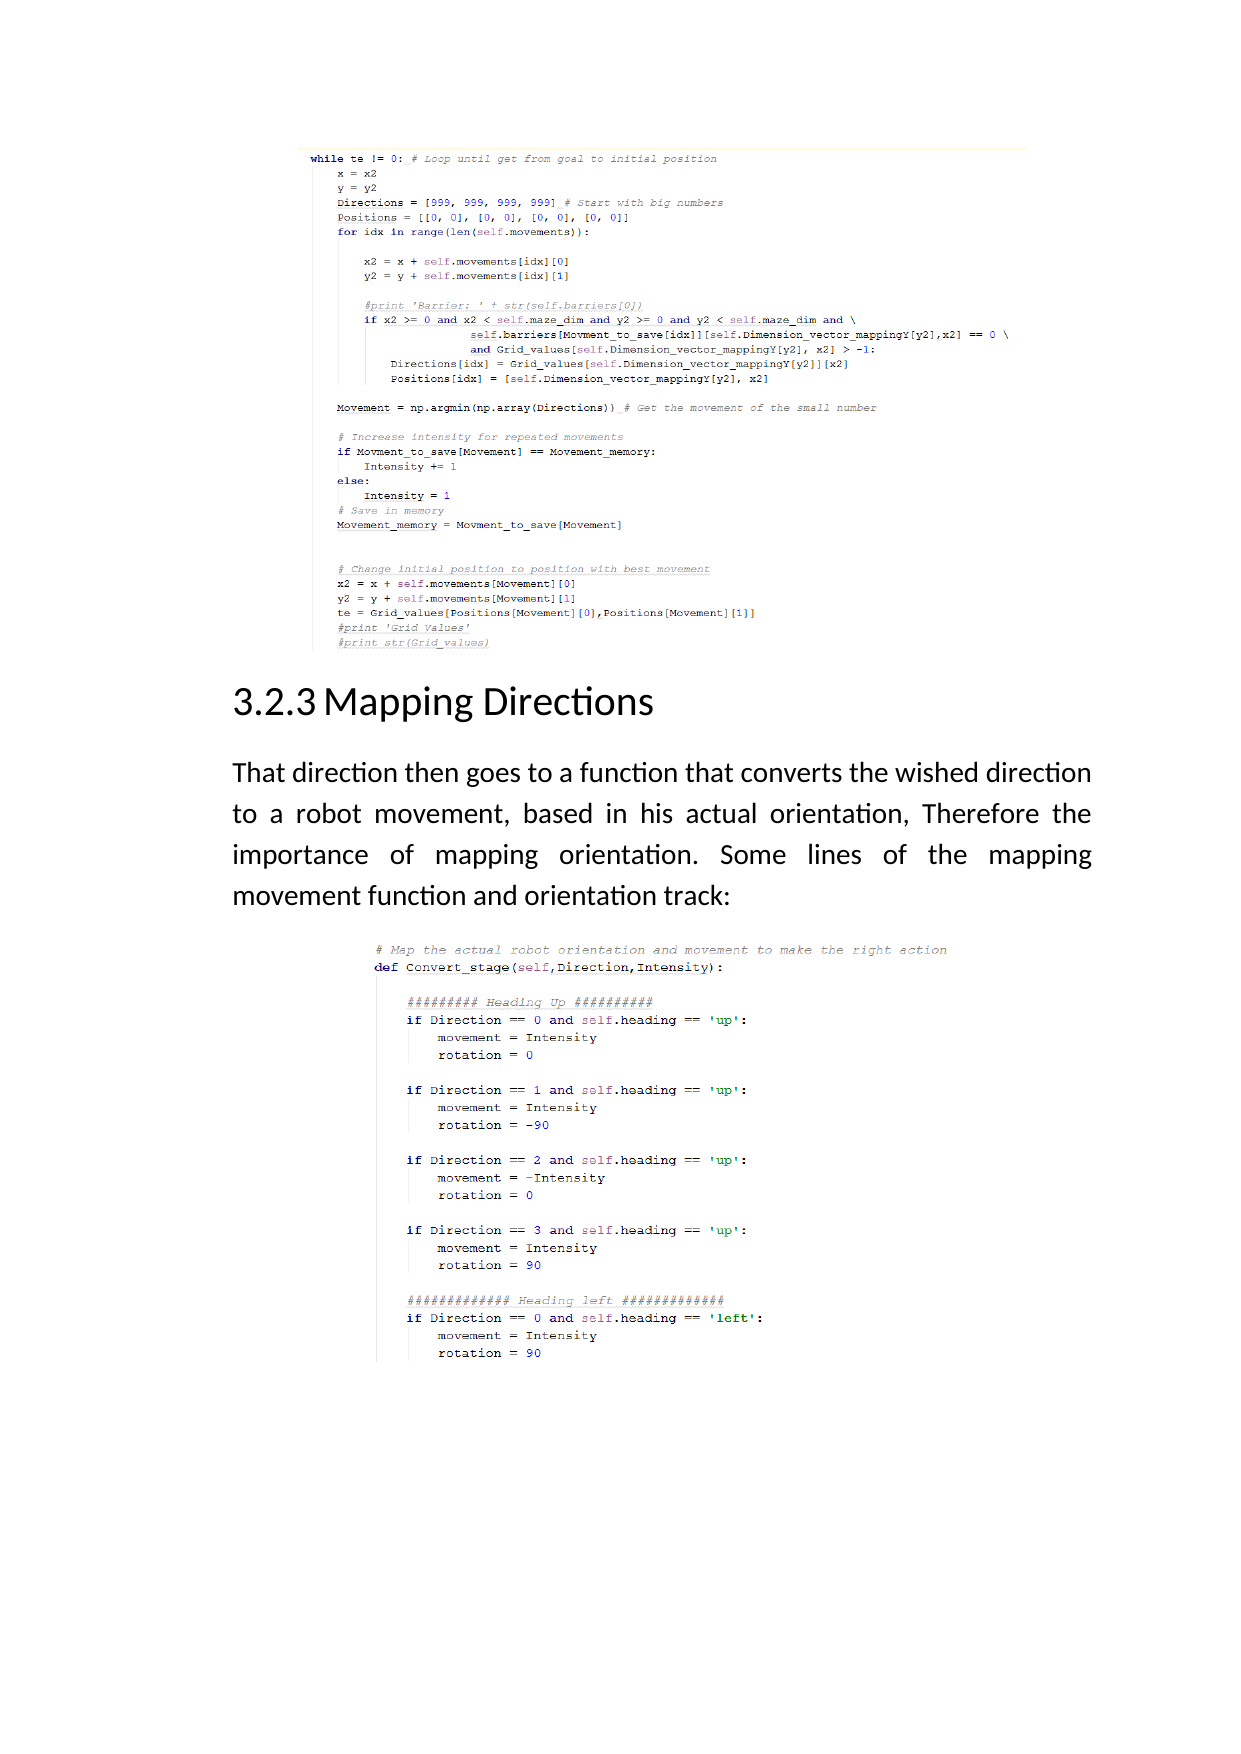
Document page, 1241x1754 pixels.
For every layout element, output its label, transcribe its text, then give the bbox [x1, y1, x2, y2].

text 3.2.3 Mapping Directions [232, 675, 1093, 726]
picture [297, 147, 1028, 651]
picture [370, 938, 955, 1362]
text That direction then goes to a function that converts the wished direction to a robot movement, based in his actual orientation, Therefore the importance of mapping orientation. Some lines of the mapping movement function and orientation track: [232, 754, 1093, 913]
